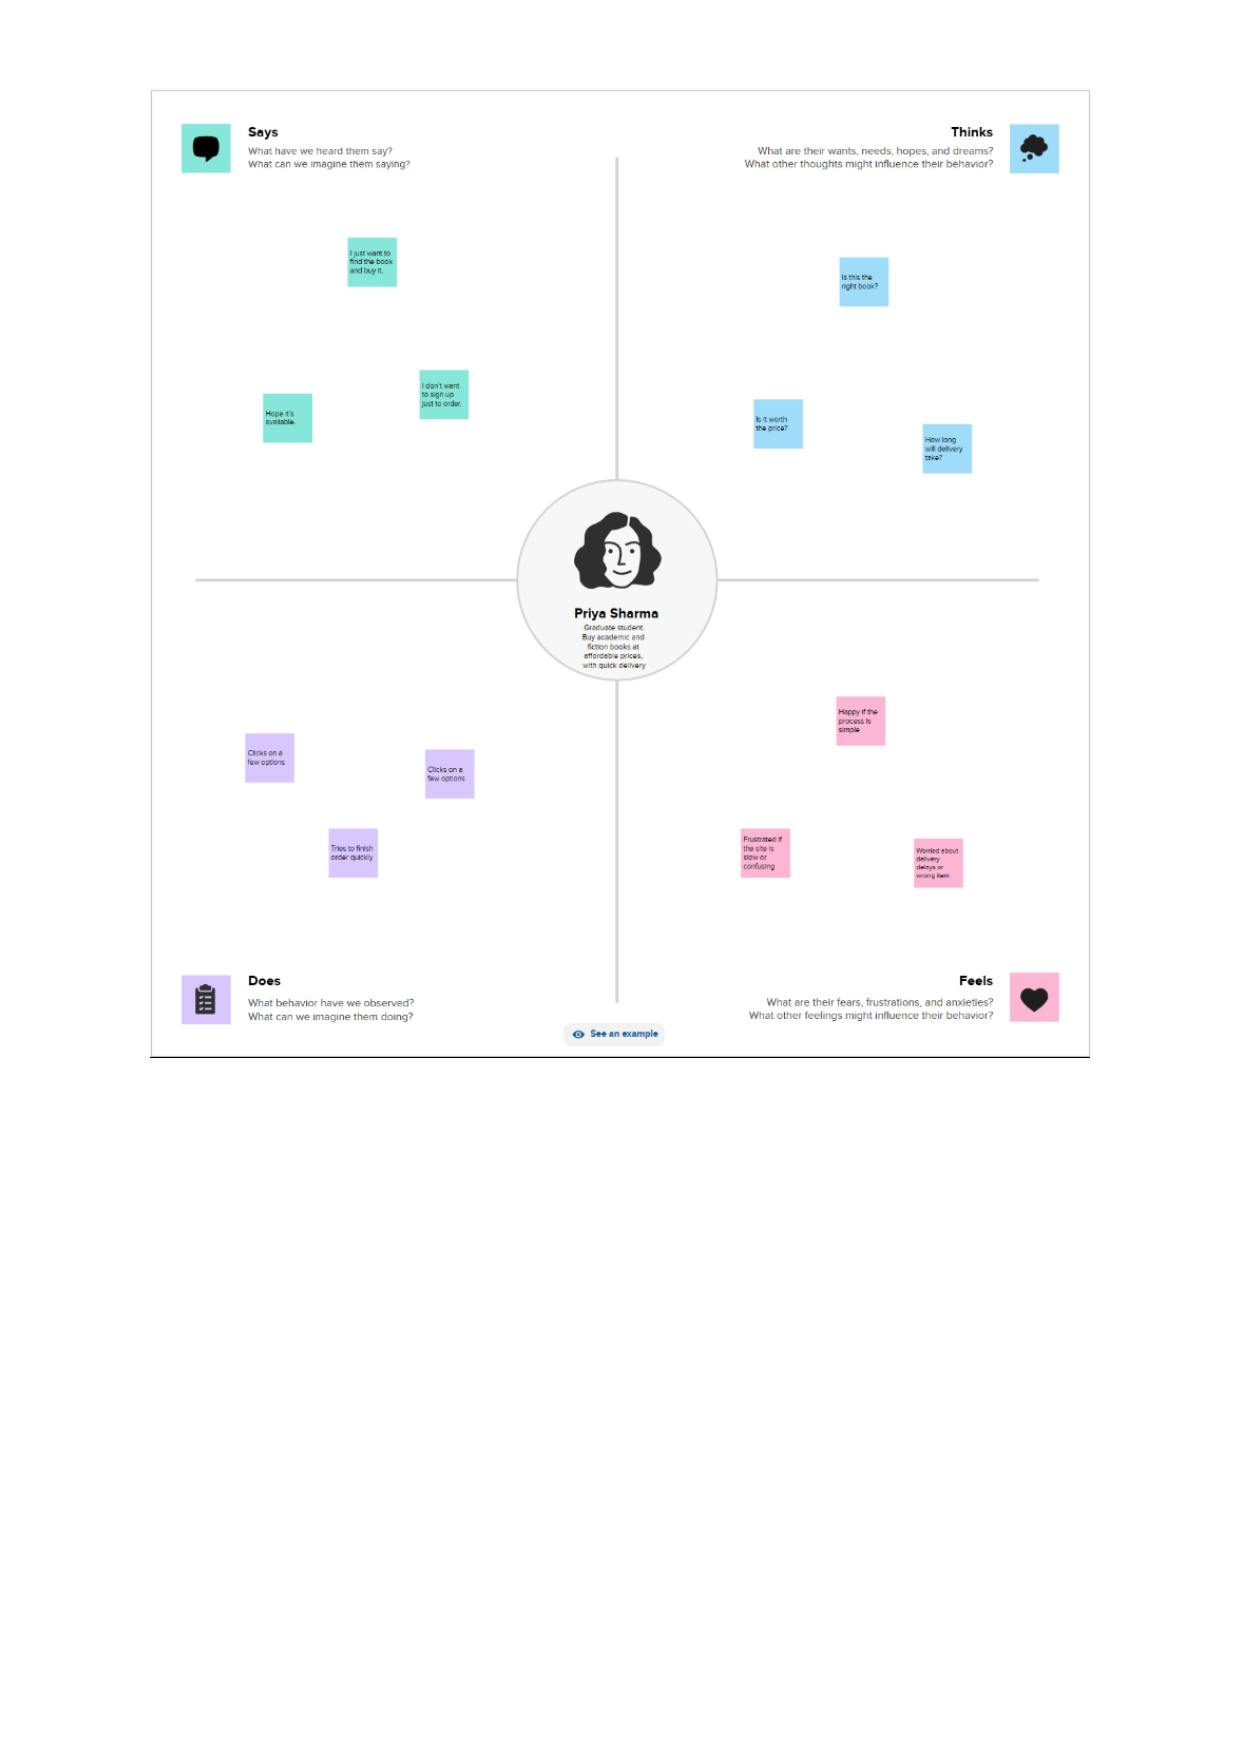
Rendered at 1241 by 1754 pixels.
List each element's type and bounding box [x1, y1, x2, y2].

picture [150, 88, 1091, 1058]
